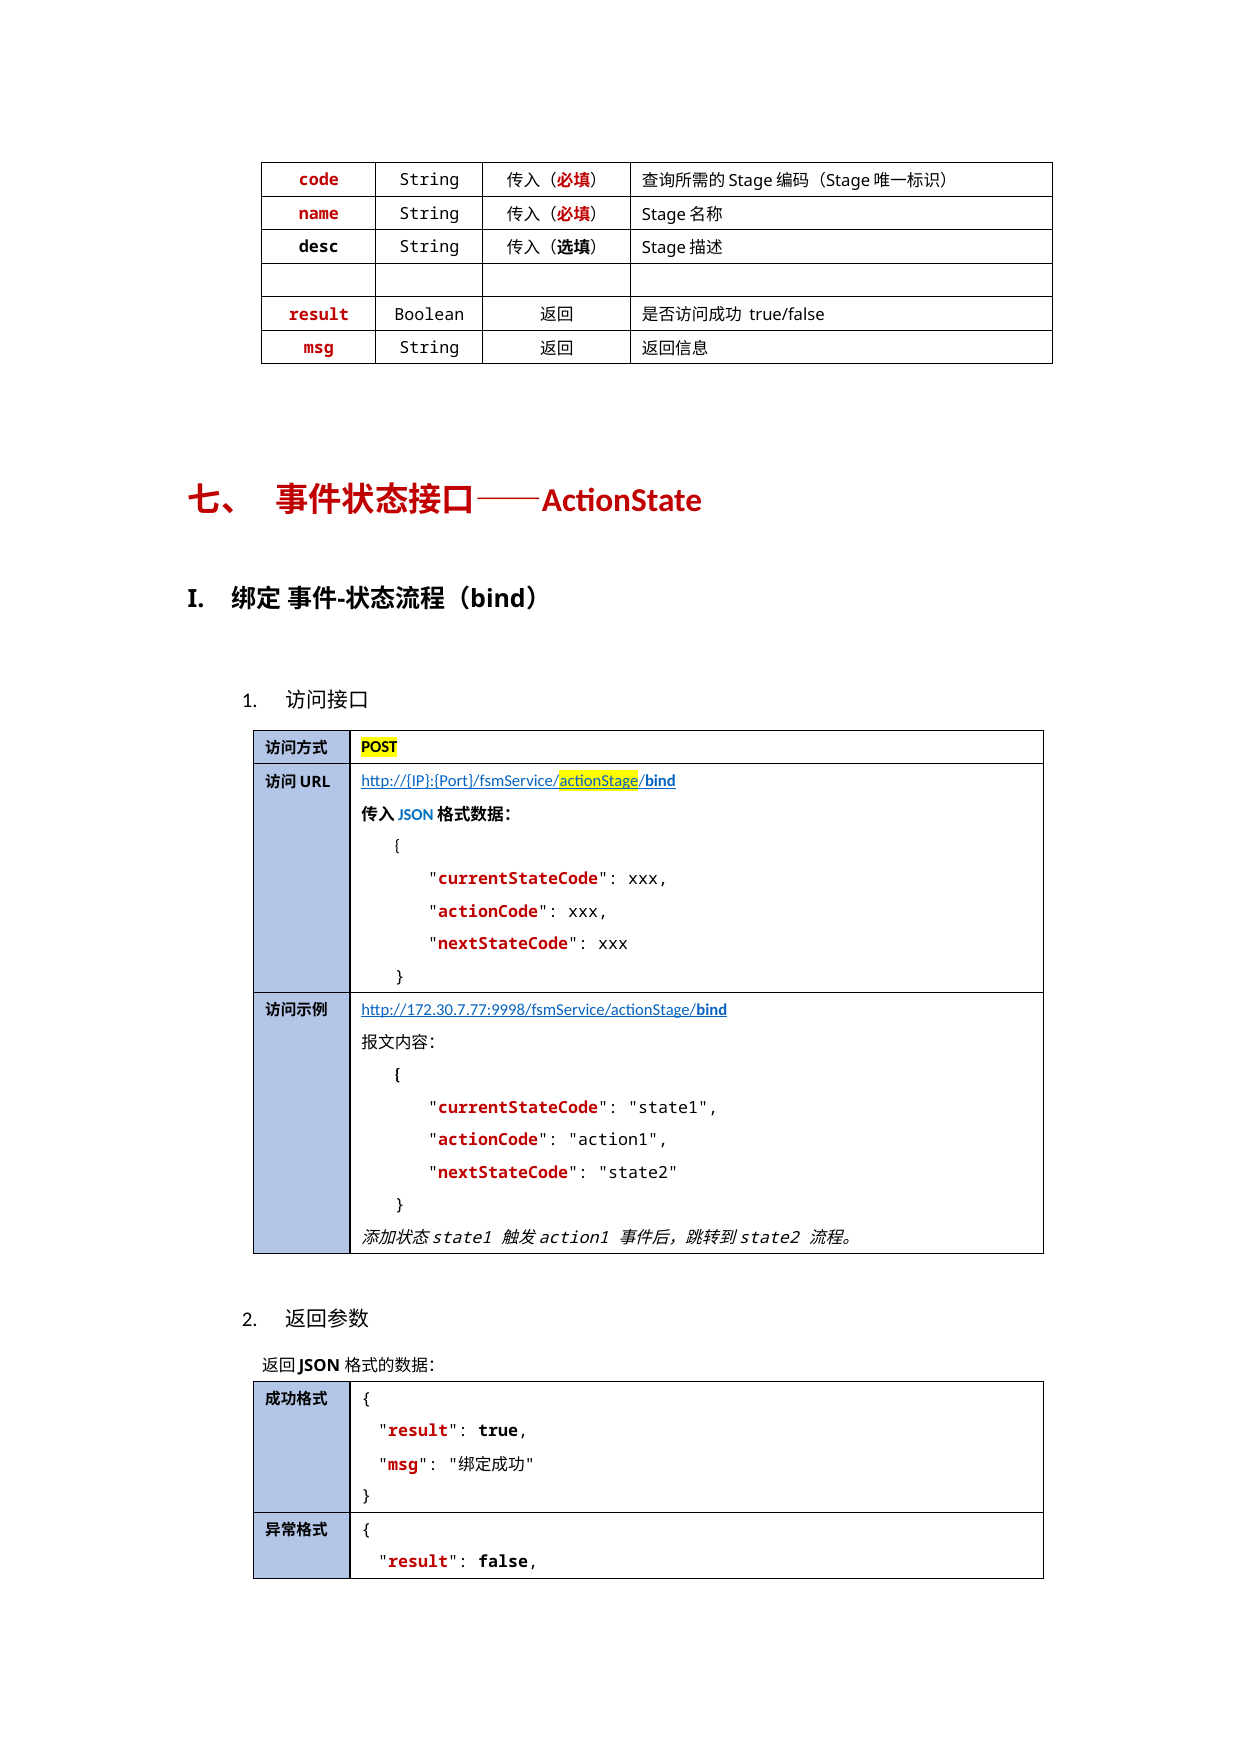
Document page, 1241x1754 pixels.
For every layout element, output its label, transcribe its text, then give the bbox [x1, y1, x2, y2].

table_cell Boolean [376, 297, 482, 330]
table_cell result [262, 297, 375, 330]
table_cell 传入（选填） [483, 230, 630, 263]
table_cell 返回 [483, 331, 630, 363]
table_cell [376, 264, 482, 296]
table_cell msg [262, 331, 375, 363]
table_cell Stage描述 [631, 230, 1052, 263]
table_cell 是否访问成功 true/false [631, 297, 1052, 330]
table_header POST [351, 731, 1043, 763]
table_header 成功格式 [254, 1382, 349, 1512]
table_header { "result": true, "msg": "绑定成功" } [351, 1382, 1043, 1512]
subtitle 绑定 事件-状态流程（bind） [187, 564, 1031, 629]
table_cell String [376, 331, 482, 363]
subtitle 返回参数 [242, 1301, 1031, 1333]
table_cell String [376, 230, 482, 263]
table_cell [631, 264, 1052, 296]
subtitle 访问接口 [242, 683, 1031, 715]
table_cell 传入（必填） [483, 197, 630, 229]
table_cell String [376, 197, 482, 229]
table_cell http://172.30.7.77:9998/fsmService/actionStage/bind 报文内容： { "currentStateCode": "state1", "actionCode": "action1", "nextStateCode": "state2" } 添加状态state1 触发 action1 事件后，跳转到 state2 流程。 [351, 993, 1043, 1253]
table_cell 异常格式 [254, 1513, 349, 1578]
table_cell name [262, 197, 375, 229]
table_cell http://{IP}:{Port}/fsmService/actionStage/bind 传入JSON格式数据： { "currentStateCode": xxx, "actionCode": xxx, "nextStateCode": xxx } [351, 764, 1043, 992]
table_cell code [262, 163, 375, 196]
table_header 访问方式 [254, 731, 349, 763]
table_cell 访问示例 [254, 993, 349, 1253]
table_cell [262, 264, 375, 296]
table_cell 传入（必填） [483, 163, 630, 196]
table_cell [351, 1513, 1043, 1578]
table_cell String [376, 163, 482, 196]
table_cell 返回 [483, 297, 630, 330]
subtitle 事件状态接口——ActionState [187, 465, 1053, 530]
table_cell 访问URL [254, 764, 349, 992]
table_cell desc [262, 230, 375, 263]
table_cell Stage名称 [631, 197, 1052, 229]
table_cell 返回信息 [631, 331, 1052, 363]
table_cell 查询所需的Stage编码（Stage唯一标识） [631, 163, 1052, 196]
text 返回JSON 格式的数据： [209, 1348, 1053, 1381]
table_cell [483, 264, 630, 296]
